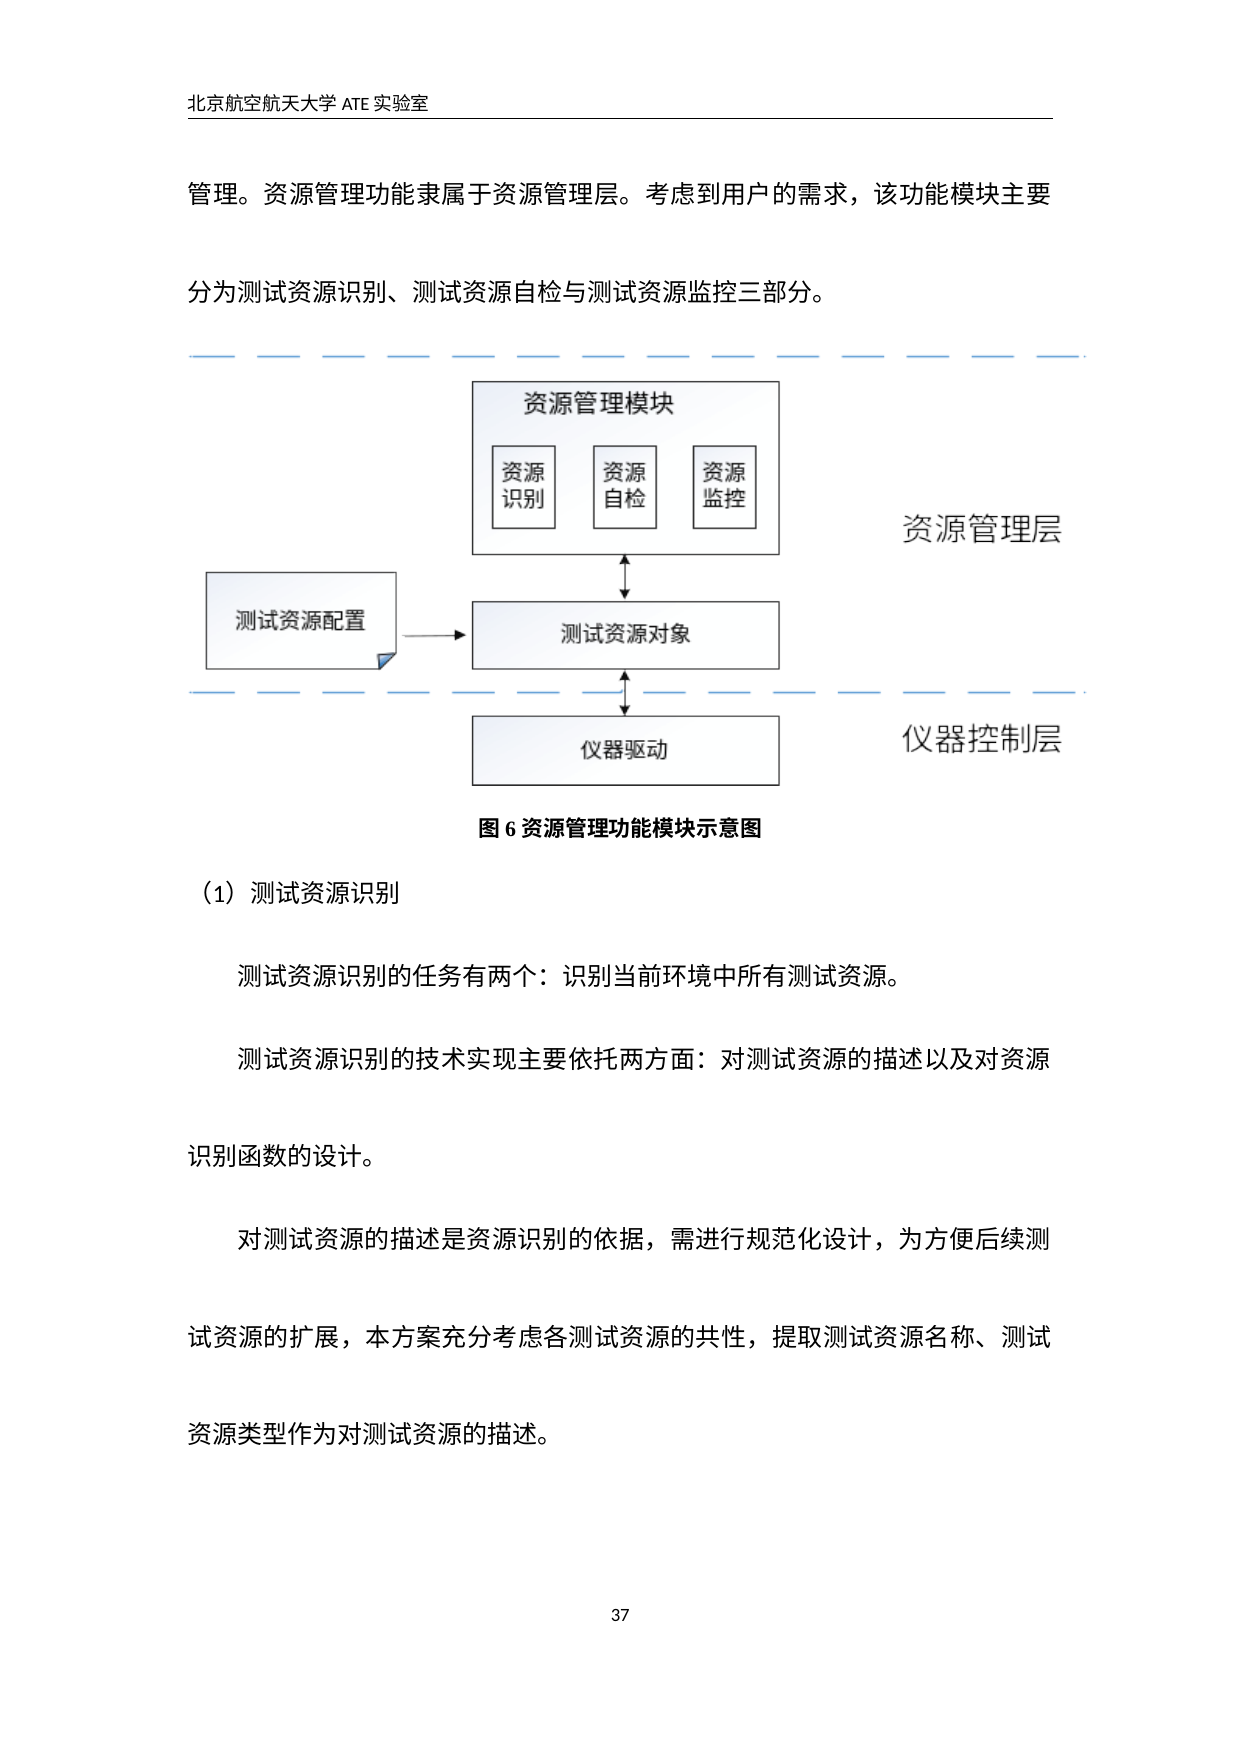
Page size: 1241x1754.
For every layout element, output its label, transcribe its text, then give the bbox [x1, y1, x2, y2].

list 图6 资源管理功能模块示意图 [187, 810, 1053, 843]
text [187, 160, 1053, 323]
text 测试资源识别的任务有两个：识别当前环境中所有测试资源。 [187, 942, 1053, 1007]
text 对测试资源的描述是资源识别的依据，需进行规范化设计，为方便后续测试资源的扩展，本方案充分考虑各测试资源的共性，提取测试资源名称、测试资源类型作为对测试资源的描述。 [187, 1206, 1053, 1466]
text （1）测试资源识别 [187, 859, 1053, 924]
text 测试资源识别的技术实现主要依托两方面：对测试资源的描述以及对资源识别函数的设计。 [187, 1025, 1053, 1187]
